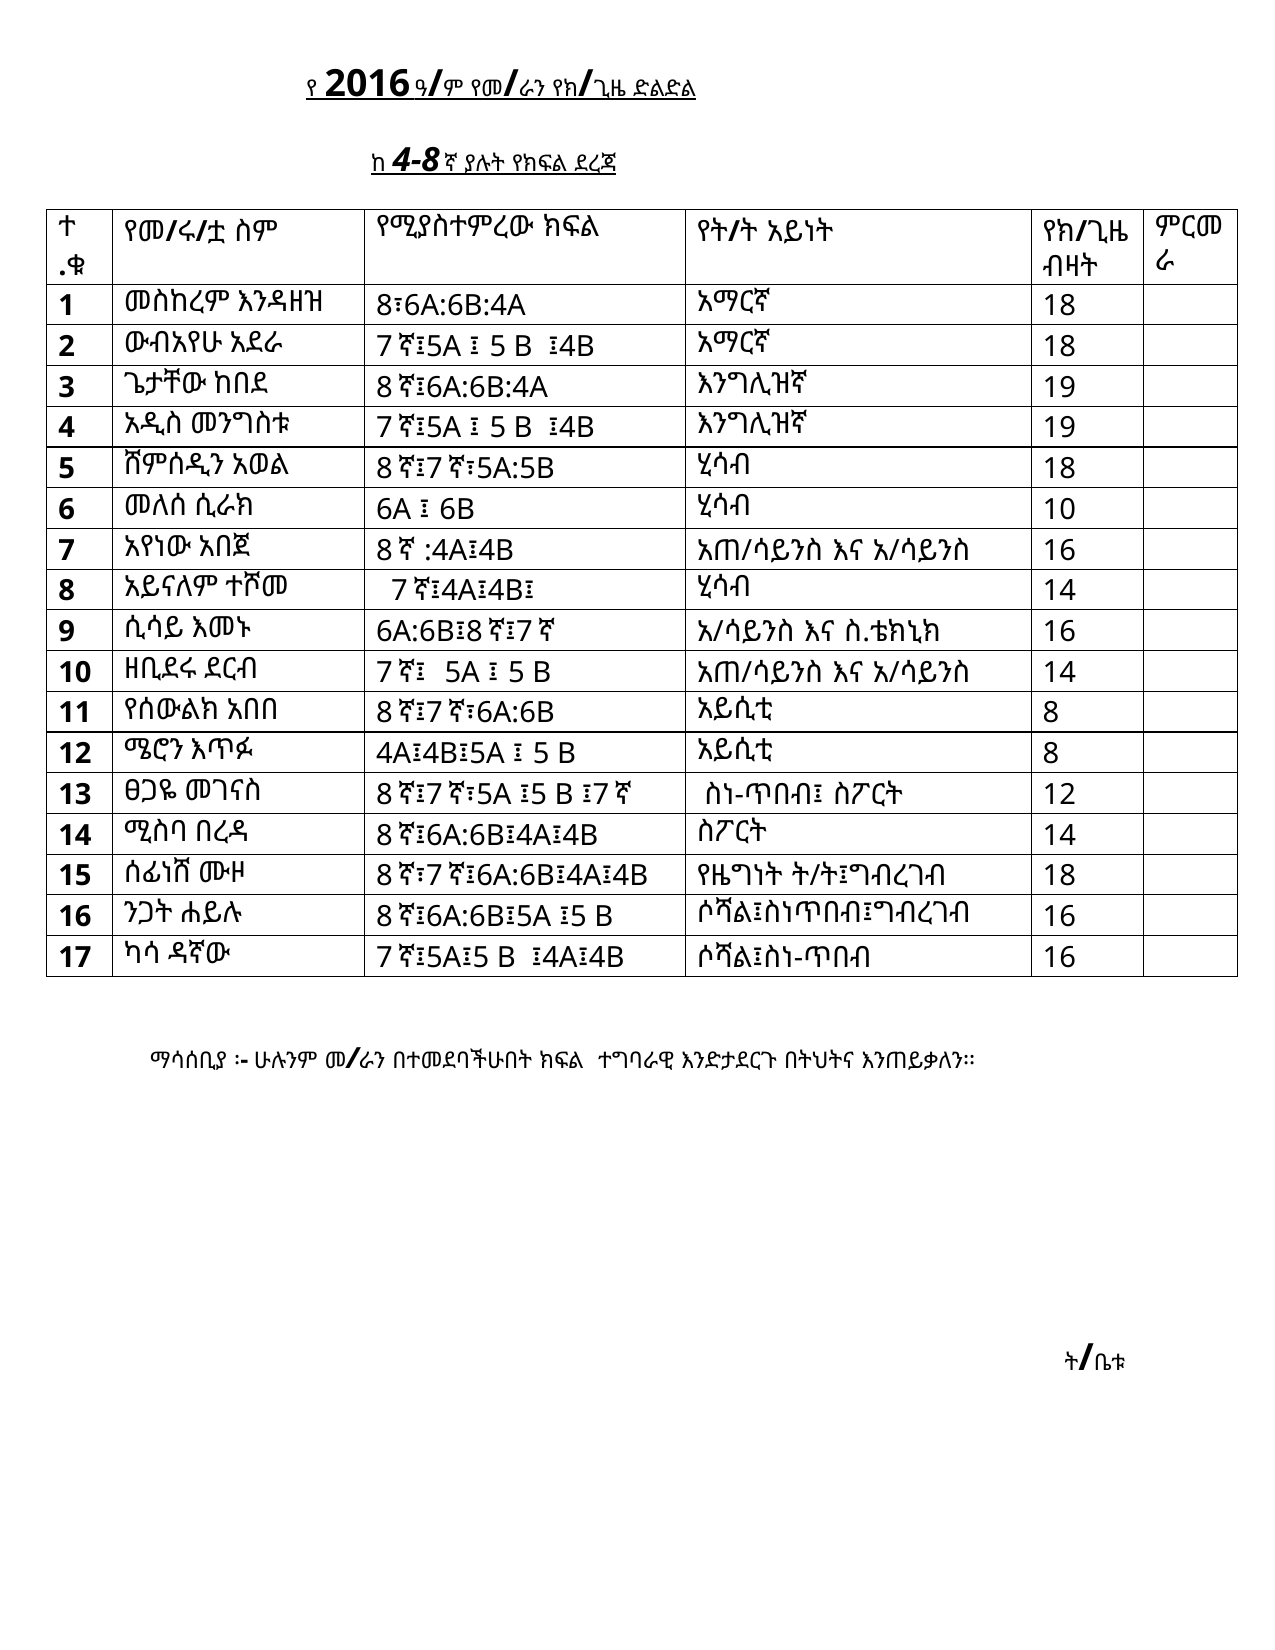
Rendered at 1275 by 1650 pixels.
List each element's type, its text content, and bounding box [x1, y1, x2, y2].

table_cell [1144, 325, 1237, 365]
table_cell 9 [47, 610, 112, 650]
table_cell 8 [47, 570, 112, 609]
table_cell [1144, 692, 1237, 731]
text ት/ቤቱ [150, 1330, 1125, 1381]
table_cell 8ኛ፤6A:6B፤4A፤4B [365, 814, 685, 854]
table_cell 19 [1032, 366, 1143, 406]
table_cell ሂሳብ [686, 570, 1031, 609]
table_cell 18 [1032, 285, 1143, 324]
table_cell 7 [47, 529, 112, 568]
table_cell 8፣6A:6B:4A [365, 285, 685, 324]
table_cell ሲሳይ እመኑ [113, 610, 364, 650]
table_cell 7ኛ፤ 5A ፤ 5 B [365, 651, 685, 691]
table_cell 3 [47, 366, 112, 406]
table_cell [1144, 366, 1237, 406]
table_cell 8 [1032, 733, 1143, 772]
table_cell አይናለም ተሾመ [113, 570, 364, 609]
table_cell ፀጋዬ መገናስ [113, 773, 364, 813]
table_cell አማርኛ [686, 285, 1031, 324]
table_cell ሂሳብ [686, 448, 1031, 487]
table_cell 12 [1032, 773, 1143, 813]
table_cell ሚስባ በረዳ [113, 814, 364, 854]
table_cell 19 [1032, 407, 1143, 446]
table_cell 16 [1032, 936, 1143, 976]
table_cell አጠ/ሳይንስ እና አ/ሳይንስ [686, 529, 1031, 568]
table_cell [1144, 733, 1237, 772]
table_cell 13 [47, 773, 112, 813]
table_header ተ.ቁ [47, 210, 112, 283]
table_cell ሰፊነሸ ሙዞ [113, 855, 364, 894]
table_cell ሶሻል፤ስነጥበብ፤ግብረገብ [686, 895, 1031, 935]
text ከ4-8ኛ ያሉት የክፍል ደረጃ [150, 136, 1125, 181]
table_cell [1144, 488, 1237, 528]
table_cell 2 [47, 325, 112, 365]
table_cell 6A ፤ 6B [365, 488, 685, 528]
table_cell አጠ/ሳይንስ እና አ/ሳይንስ [686, 651, 1031, 691]
table_cell ካሳ ዳኛው [113, 936, 364, 976]
table_cell 8ኛ፣7ኛ፤6A:6B፤4A፤4B [365, 855, 685, 894]
table_cell 7ኛ፤4A፤4B፤ [365, 570, 685, 609]
text የ2016ዓ/ም የመ/ራን የክ/ጊዜ ድልድል [150, 56, 1125, 107]
table_cell [1144, 651, 1237, 691]
table_cell 17 [47, 936, 112, 976]
table_cell [1144, 529, 1237, 568]
table_cell [1144, 895, 1237, 935]
table_cell ጌታቸው ከበደ [113, 366, 364, 406]
table_cell ውብአየሁ አደራ [113, 325, 364, 365]
table_cell አማርኛ [686, 325, 1031, 365]
table_header የት/ት አይነት [686, 210, 1031, 283]
table_cell 10 [1032, 488, 1143, 528]
table_cell 8ኛ፤7ኛ፣5A ፤5 B ፤7ኛ [365, 773, 685, 813]
table_header ምርመራ [1144, 210, 1237, 283]
table_cell ሶሻል፤ስነ-ጥበብ [686, 936, 1031, 976]
table_cell 8ኛ፤7ኛ፣6A:6B [365, 692, 685, 731]
table_cell 7ኛ፤5A፤5 B ፤4A፤4B [365, 936, 685, 976]
table_cell 18 [1032, 855, 1143, 894]
table_cell 6 [47, 488, 112, 528]
table_cell [1144, 407, 1237, 446]
table_cell 14 [1032, 814, 1143, 854]
table_cell 18 [1032, 325, 1143, 365]
table_cell 8ኛ፤6A:6B:4A [365, 366, 685, 406]
table_cell 16 [1032, 529, 1143, 568]
table_cell አየነው አበጀ [113, 529, 364, 568]
table_header የሚያስተምረው ክፍል [365, 210, 685, 283]
table_cell ስፖርት [686, 814, 1031, 854]
table_cell ንጋት ሐይሉ [113, 895, 364, 935]
table_cell [1144, 814, 1237, 854]
table_cell የዜግነት ት/ት፤ግብረገብ [686, 855, 1031, 894]
table_cell የሰውልክ አበበ [113, 692, 364, 731]
table_cell 18 [1032, 448, 1143, 487]
table_cell ሸምሰዲን አወል [113, 448, 364, 487]
table_cell አይሲቲ [686, 692, 1031, 731]
table_cell [1144, 855, 1237, 894]
table_cell [1144, 570, 1237, 609]
table_cell አ/ሳይንስ እና ስ.ቴክኒክ [686, 610, 1031, 650]
table_cell 6A:6B፤8ኛ፤7ኛ [365, 610, 685, 650]
table_cell 4A፤4B፤5A ፤ 5 B [365, 733, 685, 772]
table_cell አዲስ መንግስቱ [113, 407, 364, 446]
table_cell 16 [1032, 610, 1143, 650]
table_cell [1144, 448, 1237, 487]
table_cell እንግሊዝኛ [686, 366, 1031, 406]
table_cell ሜሮን እጥፉ [113, 733, 364, 772]
table_cell 8ኛ፤7ኛ፣5A:5B [365, 448, 685, 487]
table_cell ስነ-ጥበብ፤ ስፖርት [686, 773, 1031, 813]
table_header የመ/ሩ/ቷ ስም [113, 210, 364, 283]
table_cell መስከረም እንዳዘዝ [113, 285, 364, 324]
table_cell 7ኛ፤5A ፤ 5 B ፤4B [365, 325, 685, 365]
table_cell 11 [47, 692, 112, 731]
table_cell 7ኛ፤5A ፤ 5 B ፤4B [365, 407, 685, 446]
table_cell [1144, 285, 1237, 324]
table_cell 4 [47, 407, 112, 446]
table_cell 8ኛ :4A፤4B [365, 529, 685, 568]
table_cell [1144, 936, 1237, 976]
table_cell 5 [47, 448, 112, 487]
table_cell መለሰ ሲራክ [113, 488, 364, 528]
table_cell 16 [47, 895, 112, 935]
table_cell 8 [1032, 692, 1143, 731]
table_cell 10 [47, 651, 112, 691]
table_cell 14 [1032, 651, 1143, 691]
table_cell እንግሊዝኛ [686, 407, 1031, 446]
table_cell ሂሳብ [686, 488, 1031, 528]
table_cell ዘቢደሩ ደርብ [113, 651, 364, 691]
table_cell [1144, 610, 1237, 650]
table_cell 14 [47, 814, 112, 854]
table_cell አይሲቲ [686, 733, 1031, 772]
text ማሳሰቢያ ፡- ሁሉንም መ/ራን በተመደባችሁበት ክፍል ተግባራዊ እንድታደርጉ በትህትና እንጠይቃለን፡፡ [150, 1037, 1125, 1077]
table_cell [1144, 773, 1237, 813]
table_header የክ/ጊዜ ብዛት [1032, 210, 1143, 283]
table_cell 15 [47, 855, 112, 894]
table_cell 1 [47, 285, 112, 324]
table_cell 16 [1032, 895, 1143, 935]
table_cell 14 [1032, 570, 1143, 609]
table_cell 12 [47, 733, 112, 772]
table_cell 8ኛ፤6A:6B፤5A ፤5 B [365, 895, 685, 935]
